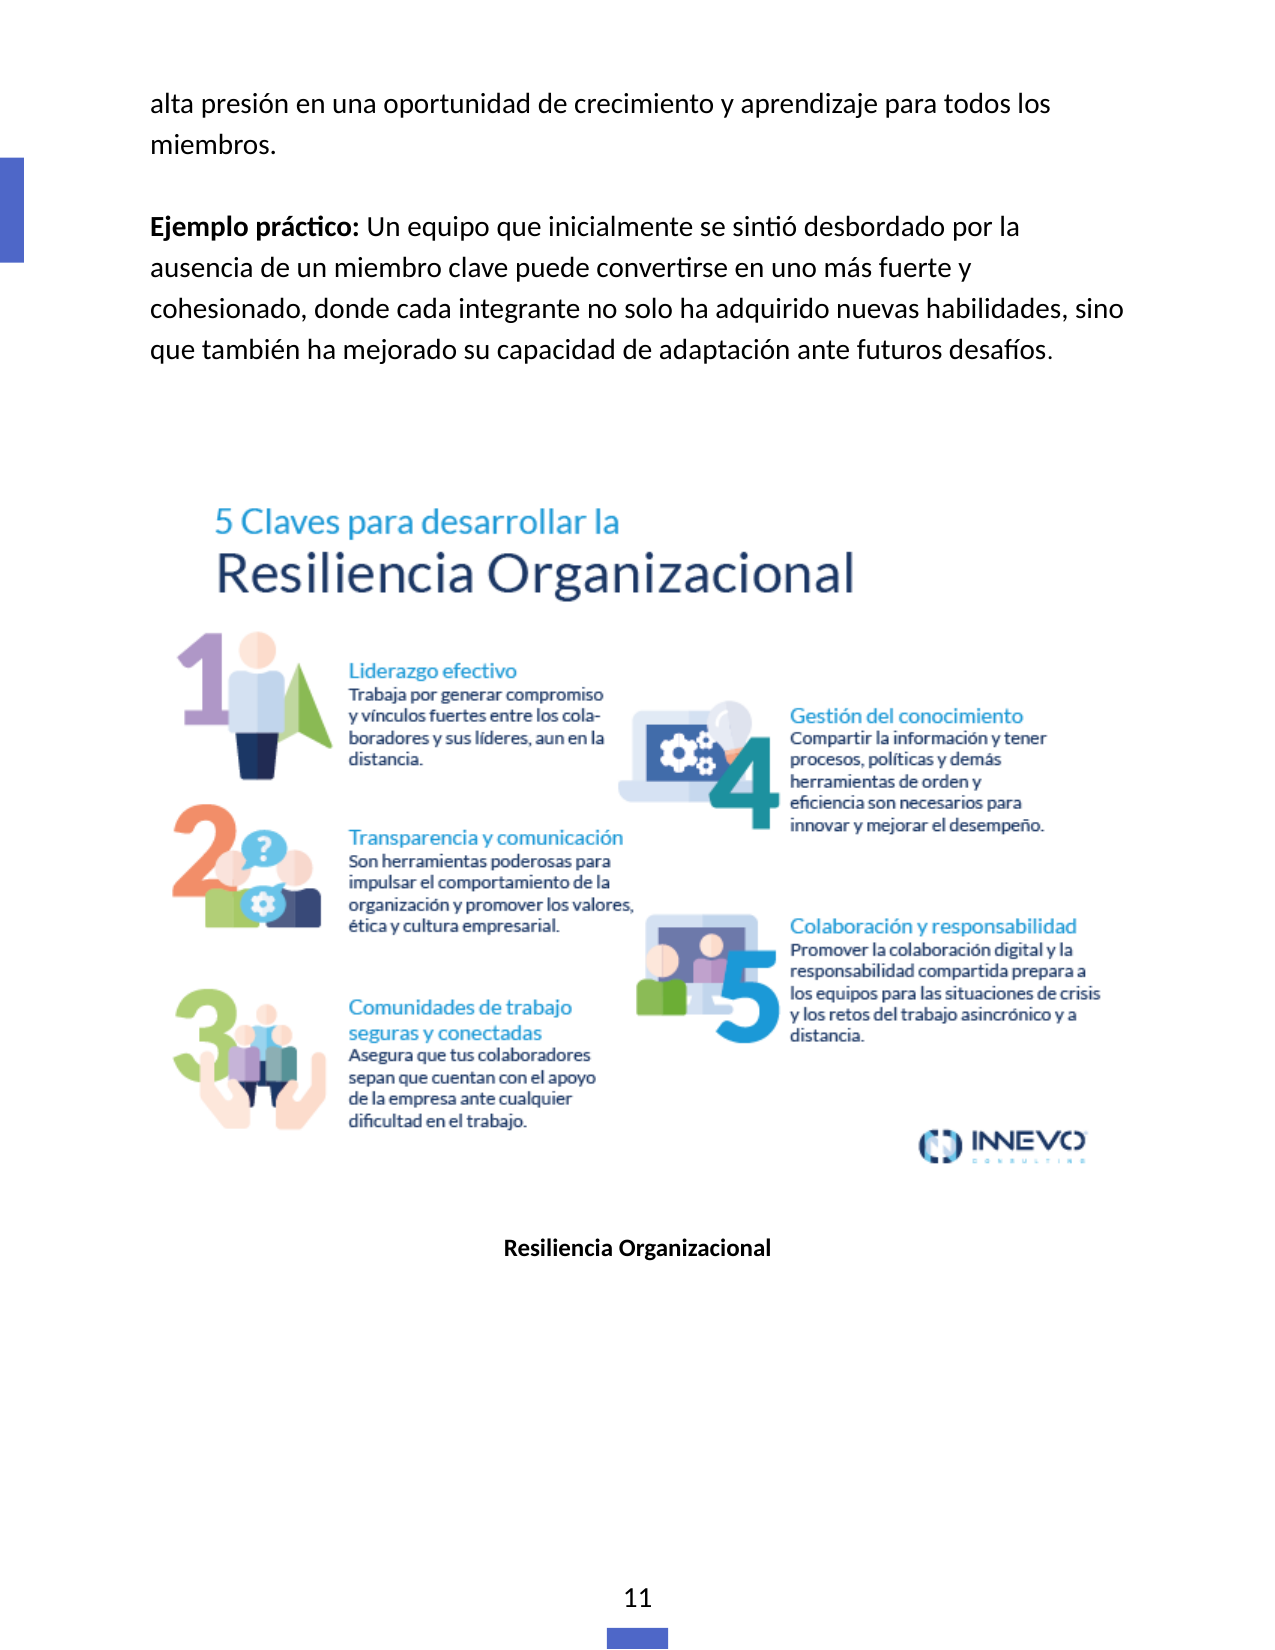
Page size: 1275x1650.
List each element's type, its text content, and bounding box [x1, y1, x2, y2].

picture [150, 441, 1125, 1192]
text Resiliencia Organizacional [150, 1232, 1125, 1263]
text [150, 85, 1125, 162]
text Ejemplo práctico: Un equipo que inicialmente se sintió desbordado por la ausencia de un miembro clave puede convertirse en uno más fuerte y cohesionado, donde cada integrante no solo ha adquirido nuevas habilidades, sino que también ha mejorado su capacidad de adaptación ante futuros desafíos. [150, 208, 1125, 366]
